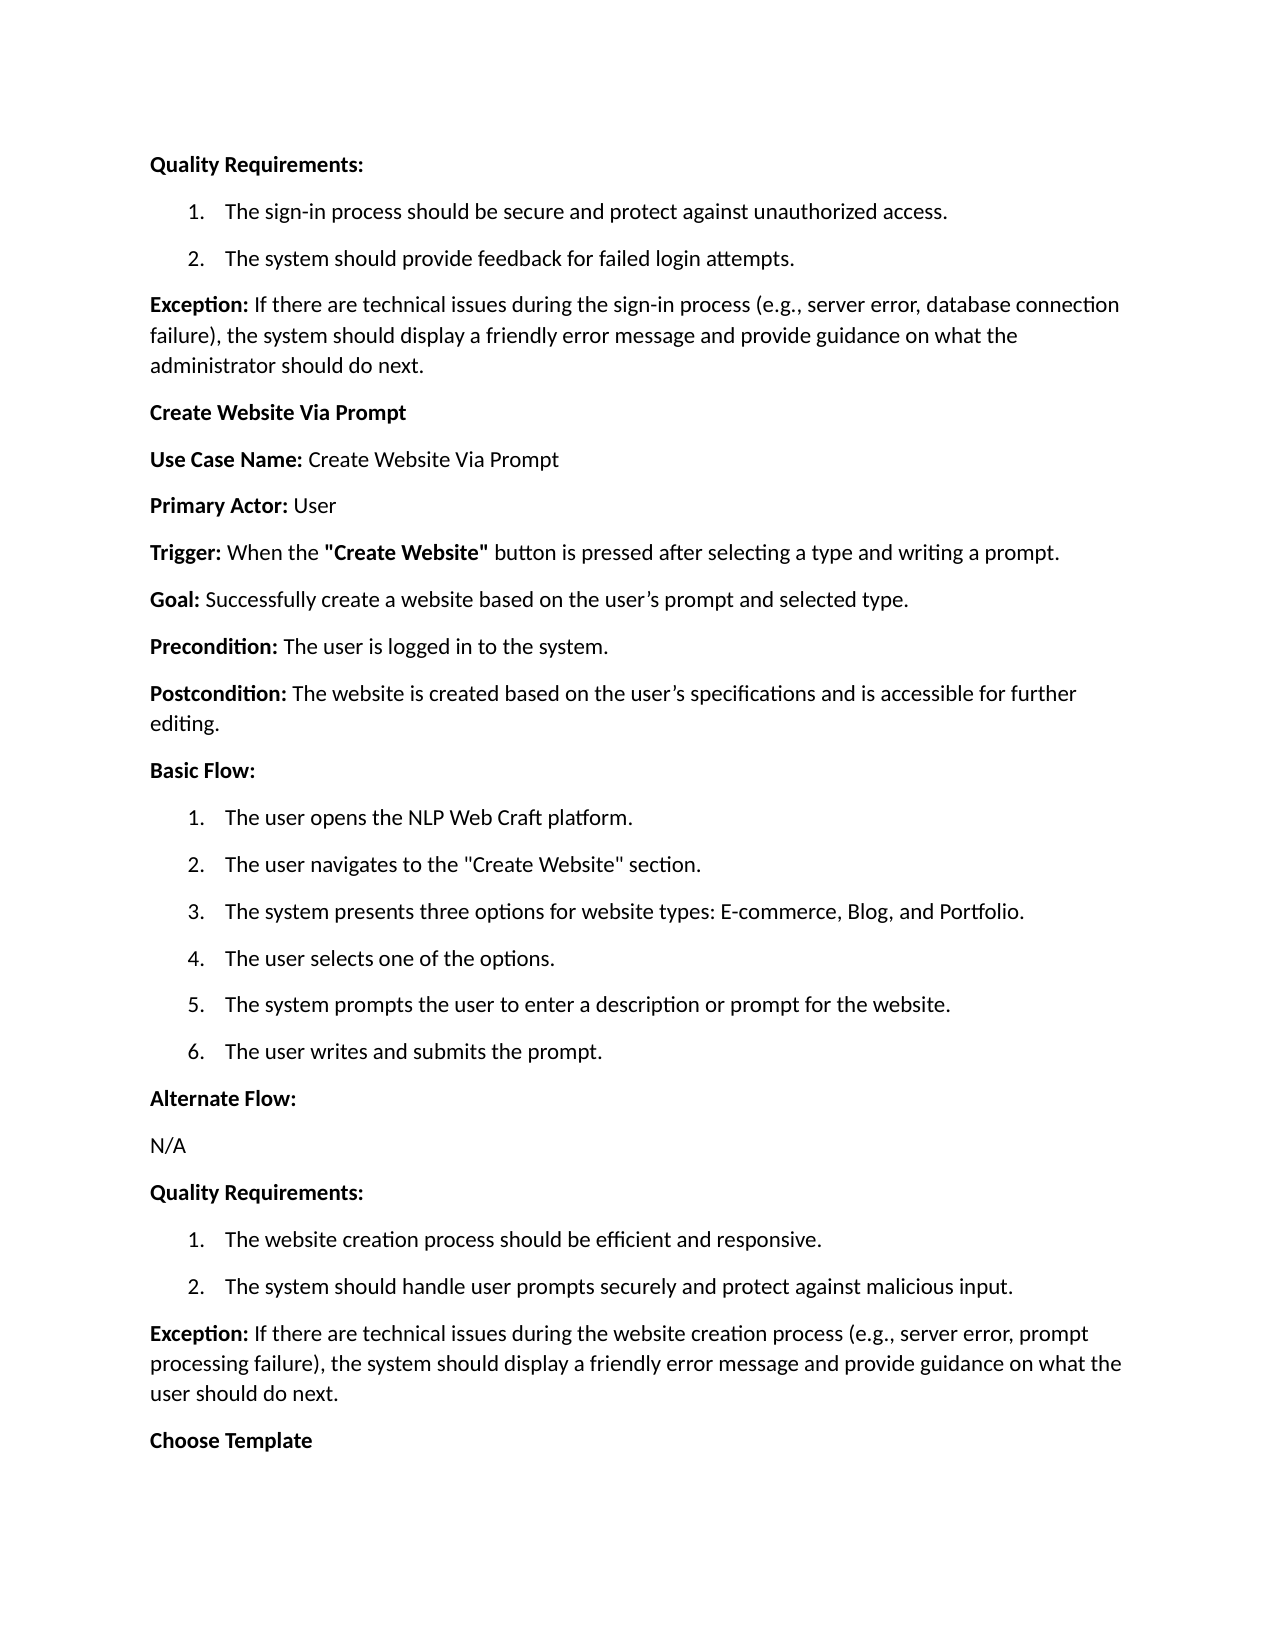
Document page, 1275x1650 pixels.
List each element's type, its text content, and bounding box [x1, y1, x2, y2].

text Primary Actor: User [150, 492, 1125, 520]
text Postcondition: The website is created based on the user’s specifications and is accessible for further editing. [150, 679, 1125, 737]
text N/A [150, 1131, 1125, 1159]
text Exception: If there are technical issues during the website creation process (e.g., server error, prompt processing failure), the system should display a friendly error message and provide guidance on what the user should do next. [150, 1319, 1125, 1407]
list The sign-in process should be secure and protect against unauthorized access. [187, 197, 1125, 225]
text Trigger: When the "Create Website" button is pressed after selecting a type and writing a prompt. [150, 538, 1125, 567]
text Quality Requirements: [150, 1178, 1125, 1206]
list The user opens the NLP Web Craft platform. [187, 803, 1125, 831]
text Precondition: The user is logged in to the system. [150, 632, 1125, 660]
list The system should handle user prompts securely and protect against malicious input. [187, 1272, 1125, 1300]
text Quality Requirements: [150, 150, 1125, 178]
list The user selects one of the options. [187, 944, 1125, 972]
text Goal: Successfully create a website based on the user’s prompt and selected type. [150, 585, 1125, 613]
list The user navigates to the "Create Website" section. [187, 850, 1125, 878]
text Choose Template [150, 1426, 1125, 1454]
text Create Website Via Prompt [150, 398, 1125, 426]
list The system should provide feedback for failed login attempts. [187, 244, 1125, 272]
text Basic Flow: [150, 756, 1125, 784]
list The system presents three options for website types: E-commerce, Blog, and Portfolio. [187, 897, 1125, 925]
list The user writes and submits the prompt. [187, 1037, 1125, 1066]
list The website creation process should be efficient and responsive. [187, 1225, 1125, 1253]
text Exception: If there are technical issues during the sign-in process (e.g., server error, database connection failure), the system should display a friendly error message and provide guidance on what the administrator should do next. [150, 291, 1125, 379]
text Alternate Flow: [150, 1084, 1125, 1112]
list The system prompts the user to enter a description or prompt for the website. [187, 991, 1125, 1019]
text Use Case Name: Create Website Via Prompt [150, 445, 1125, 473]
